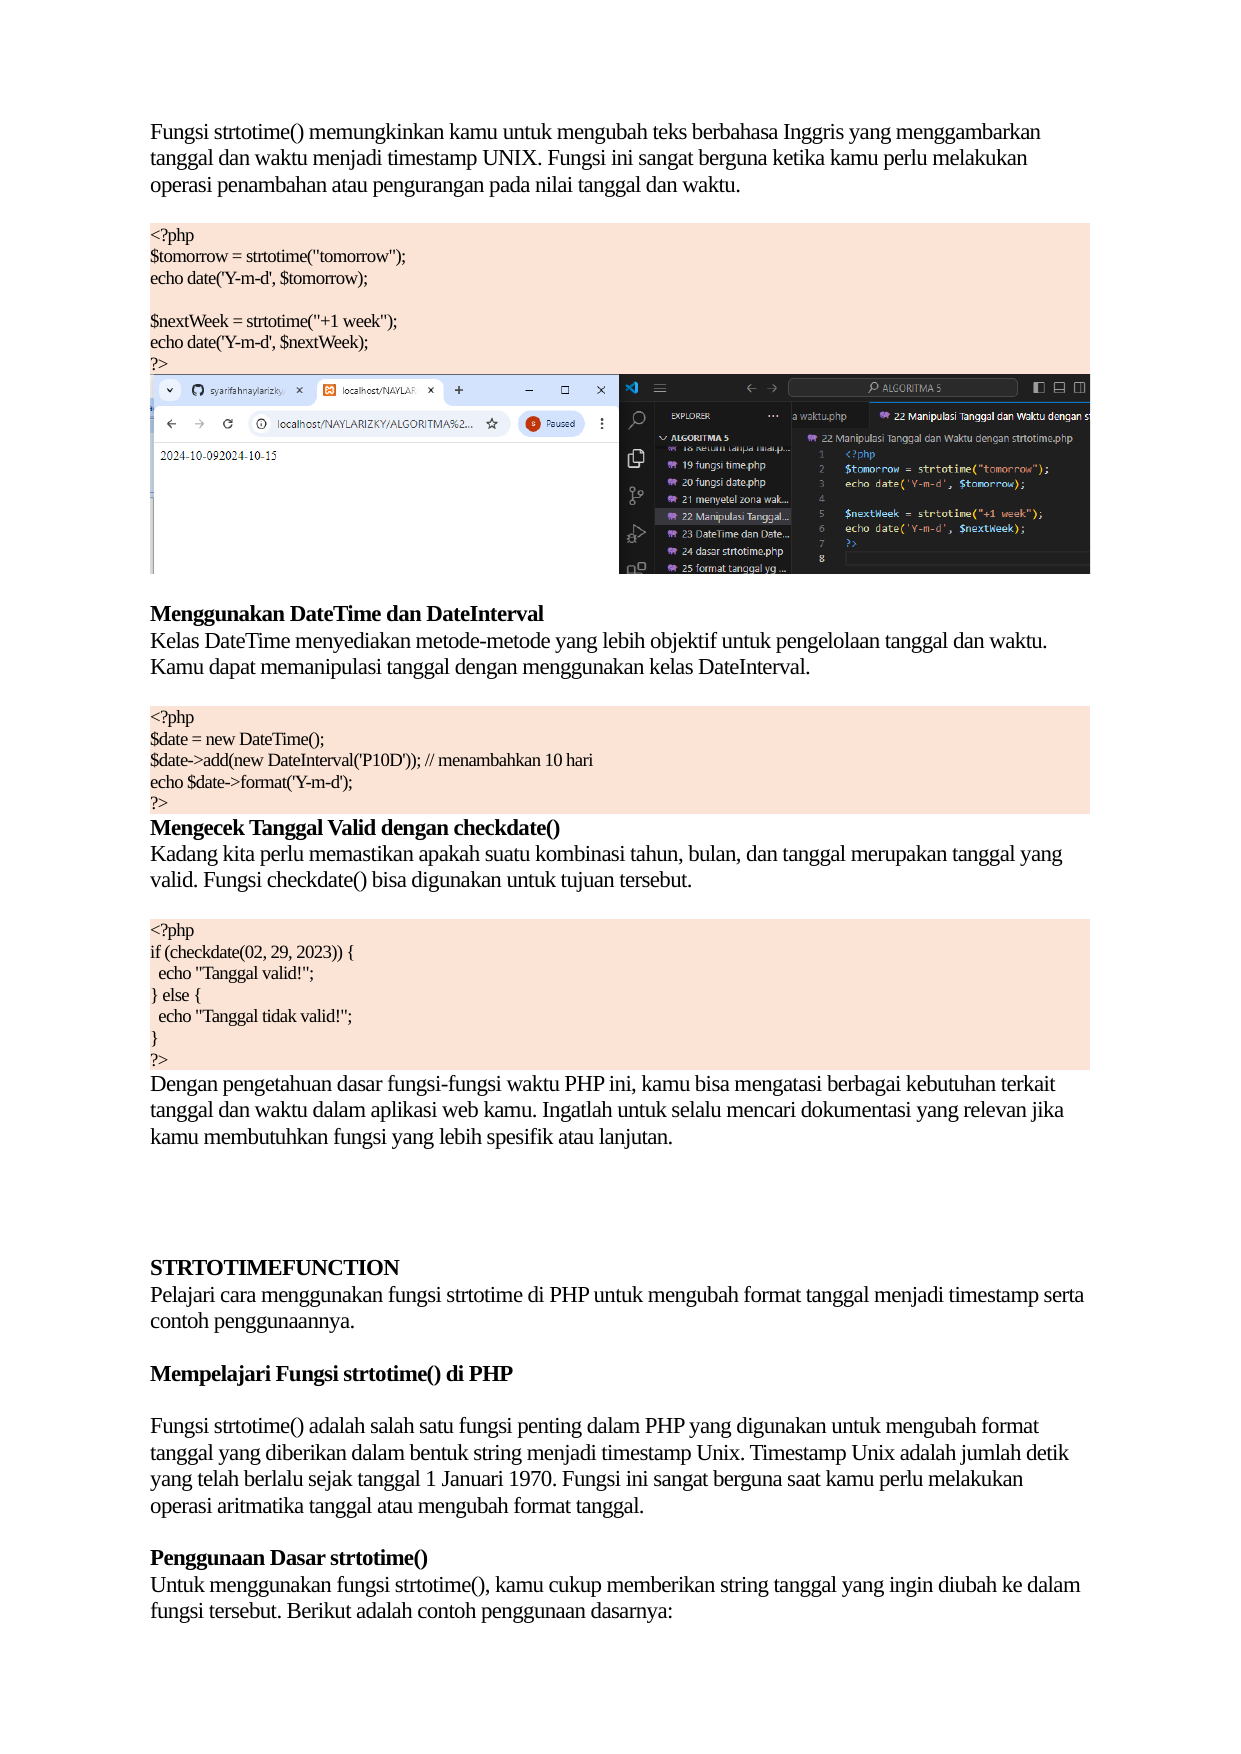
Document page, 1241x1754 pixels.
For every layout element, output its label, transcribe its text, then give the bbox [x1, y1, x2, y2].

text if (checkdate(02, 29, 2023)) { [150, 941, 1090, 962]
text $tomorrow = strtotime("tomorrow"); [150, 245, 1090, 267]
text Mempelajari Fungsi strtotime() di PHP [150, 1360, 1090, 1386]
text ?> [150, 792, 1090, 814]
text STRTOTIMEFUNCTION [150, 1254, 1090, 1281]
picture [150, 374, 1091, 574]
text echo "Tanggal tidak valid!"; [150, 1005, 1090, 1027]
text $date->add(new DateInterval('P10D')); // menambahkan 10 hari [150, 749, 1090, 771]
text Untuk menggunakan fungsi strtotime(), kamu cukup memberikan string tanggal yang ingin diubah ke dalam fungsi tersebut. Berikut adalah contoh penggunaan dasarnya: [150, 1571, 1090, 1623]
text Dengan pengetahuan dasar fungsi-fungsi waktu PHP ini, kamu bisa mengatasi berbagai kebutuhan terkait tanggal dan waktu dalam aplikasi web kamu. Ingatlah untuk selalu mencari dokumentasi yang relevan jika kamu membutuhkan fungsi yang lebih spesifik atau lanjutan. [150, 1070, 1090, 1149]
text Penggunaan Dasar strtotime() [150, 1544, 1090, 1571]
text <?php [150, 706, 1090, 727]
text $nextWeek = strtotime("+1 week"); [150, 310, 1090, 331]
text Pelajari cara menggunakan fungsi strtotime di PHP untuk mengubah format tanggal menjadi timestamp serta contoh penggunaannya. [150, 1281, 1090, 1333]
text echo date('Y-m-d', $nextWeek); [150, 331, 1090, 353]
text Menggunakan DateTime dan DateInterval [150, 600, 1090, 627]
text Kadang kita perlu memastikan apakah suatu kombinasi tahun, bulan, dan tanggal merupakan tanggal yang valid. Fungsi checkdate() bisa digunakan untuk tujuan tersebut. [150, 840, 1090, 893]
text } [150, 1027, 1090, 1048]
text <?php [150, 919, 1090, 941]
text <?php [150, 223, 1090, 245]
text Fungsi strtotime() memungkinkan kamu untuk mengubah teks berbahasa Inggris yang menggambarkan tanggal dan waktu menjadi timestamp UNIX. Fungsi ini sangat berguna ketika kamu perlu melakukan operasi penambahan atau pengurangan pada nilai tanggal dan waktu. [150, 118, 1090, 197]
text Kelas DateTime menyediakan metode-metode yang lebih objektif untuk pengelolaan tanggal dan waktu. Kamu dapat memanipulasi tanggal dengan menggunakan kelas DateInterval. [150, 627, 1090, 679]
text echo date('Y-m-d', $tomorrow); [150, 267, 1090, 288]
text ?> [150, 1048, 1090, 1070]
text ?> [150, 353, 1090, 374]
text Mengecek Tanggal Valid dengan checkdate() [150, 814, 1090, 840]
text echo "Tanggal valid!"; [150, 962, 1090, 984]
text echo $date->format('Y-m-d'); [150, 771, 1090, 792]
text } else { [150, 984, 1090, 1005]
text Fungsi strtotime() adalah salah satu fungsi penting dalam PHP yang digunakan untuk mengubah format tanggal yang diberikan dalam bentuk string menjadi timestamp Unix. Timestamp Unix adalah jumlah detik yang telah berlalu sejak tanggal 1 Januari 1970. Fungsi ini sangat berguna saat kamu perlu melakukan operasi aritmatika tanggal atau mengubah format tanggal. [150, 1413, 1090, 1518]
text $date = new DateTime(); [150, 727, 1090, 749]
